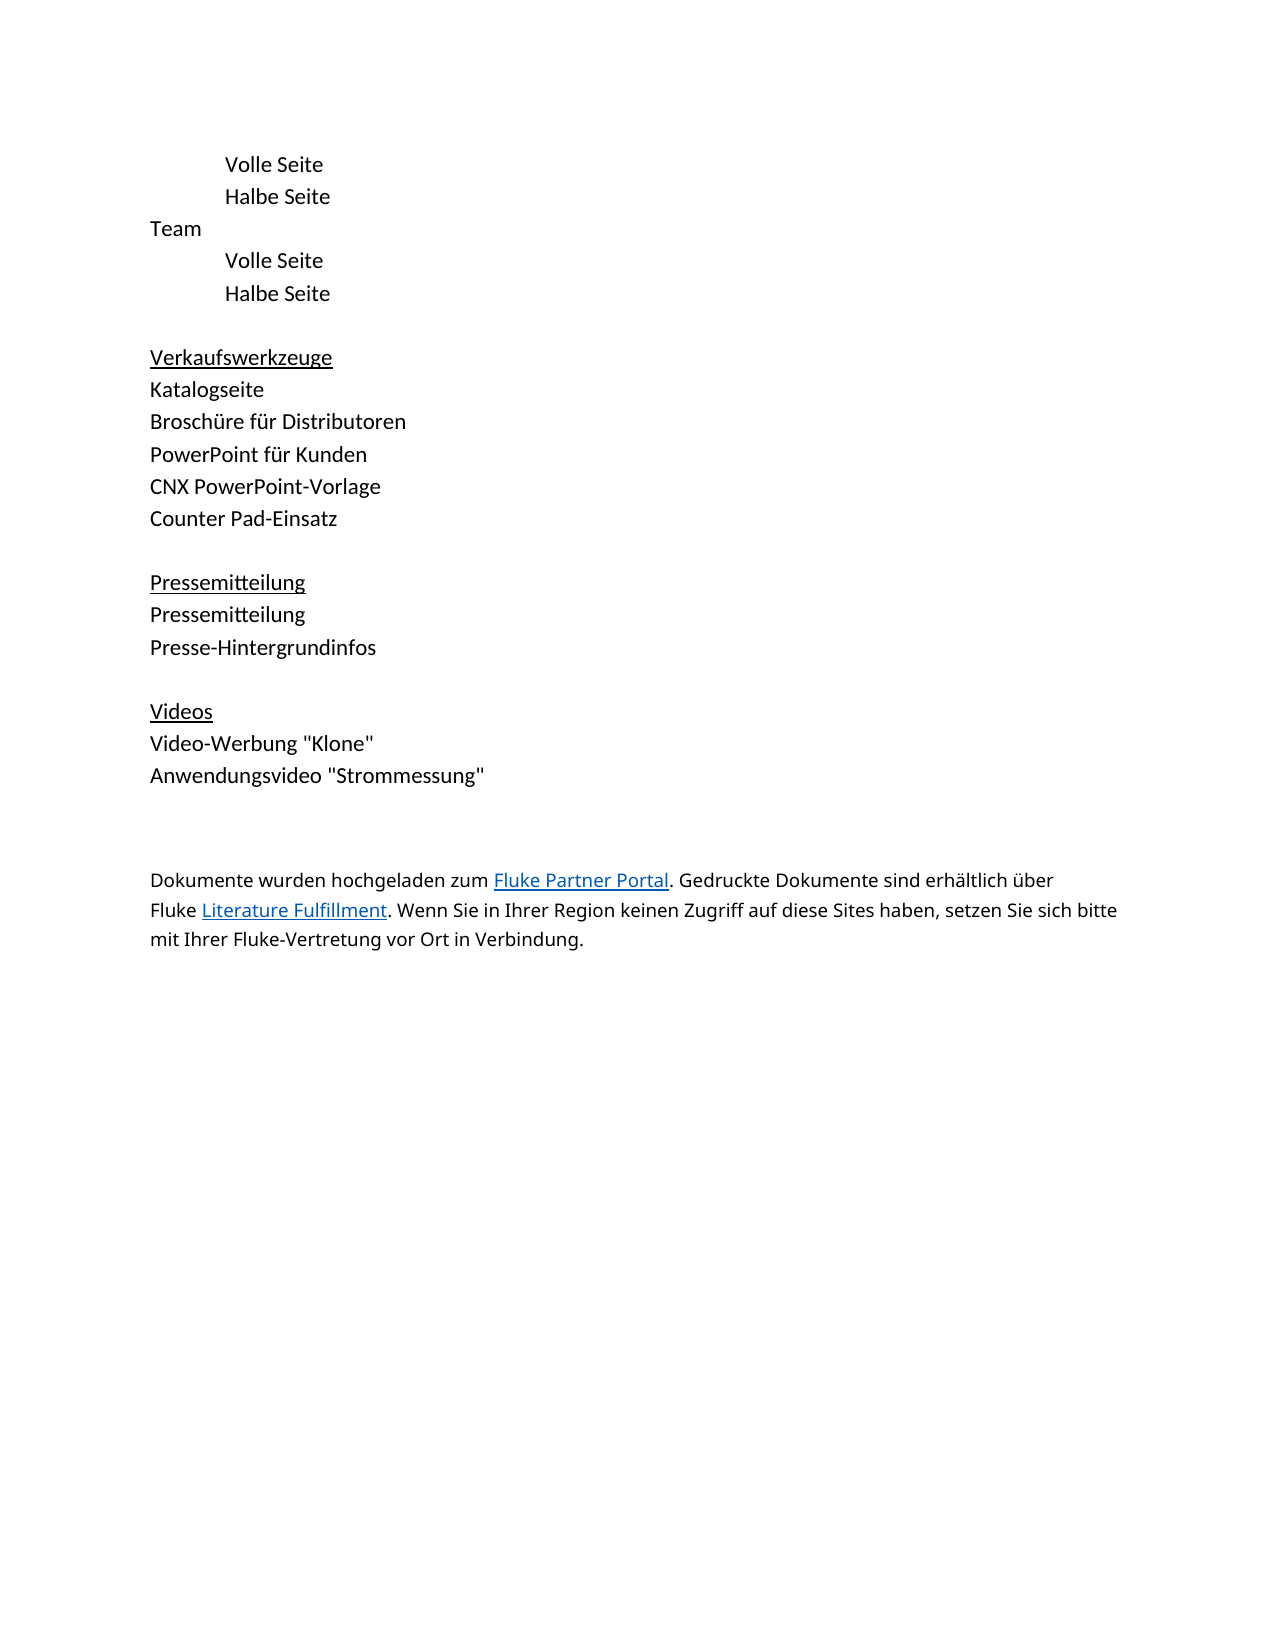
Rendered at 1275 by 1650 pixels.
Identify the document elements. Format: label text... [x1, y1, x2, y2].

text Halbe Seite [225, 279, 1125, 307]
text Presse-Hintergrundinfos [150, 633, 1125, 661]
text CNX PowerPoint-Vorlage [150, 472, 1125, 500]
text Counter Pad-Einsatz [150, 504, 1125, 532]
text Halbe Seite [225, 182, 1125, 210]
text Volle Seite [225, 150, 1125, 178]
text PowerPoint für Kunden [150, 440, 1125, 468]
text Video-Werbung "Klone" [150, 729, 1125, 757]
text Anwendungsvideo "Strommessung" [150, 762, 1125, 789]
text Dokumente wurden hochgeladen zum Fluke Partner Portal. Gedruckte Dokumente sind erhältlich über Fluke Literature Fulfillment. Wenn Sie in Ihrer Region keinen Zugriff auf diese Sites haben, setzen Sie sich bitte mit Ihrer Fluke-Vertretung vor Ort in Verbindung. [150, 868, 1125, 952]
text Videos [150, 697, 1125, 725]
text Verkaufswerkzeuge [150, 343, 1125, 371]
text Broschüre für Distributoren [150, 407, 1125, 436]
text Volle Seite [225, 247, 1125, 274]
text Pressemitteilung [150, 568, 1125, 596]
text Pressemitteilung [150, 601, 1125, 629]
text Team [150, 214, 1125, 242]
text Katalogseite [150, 375, 1125, 403]
